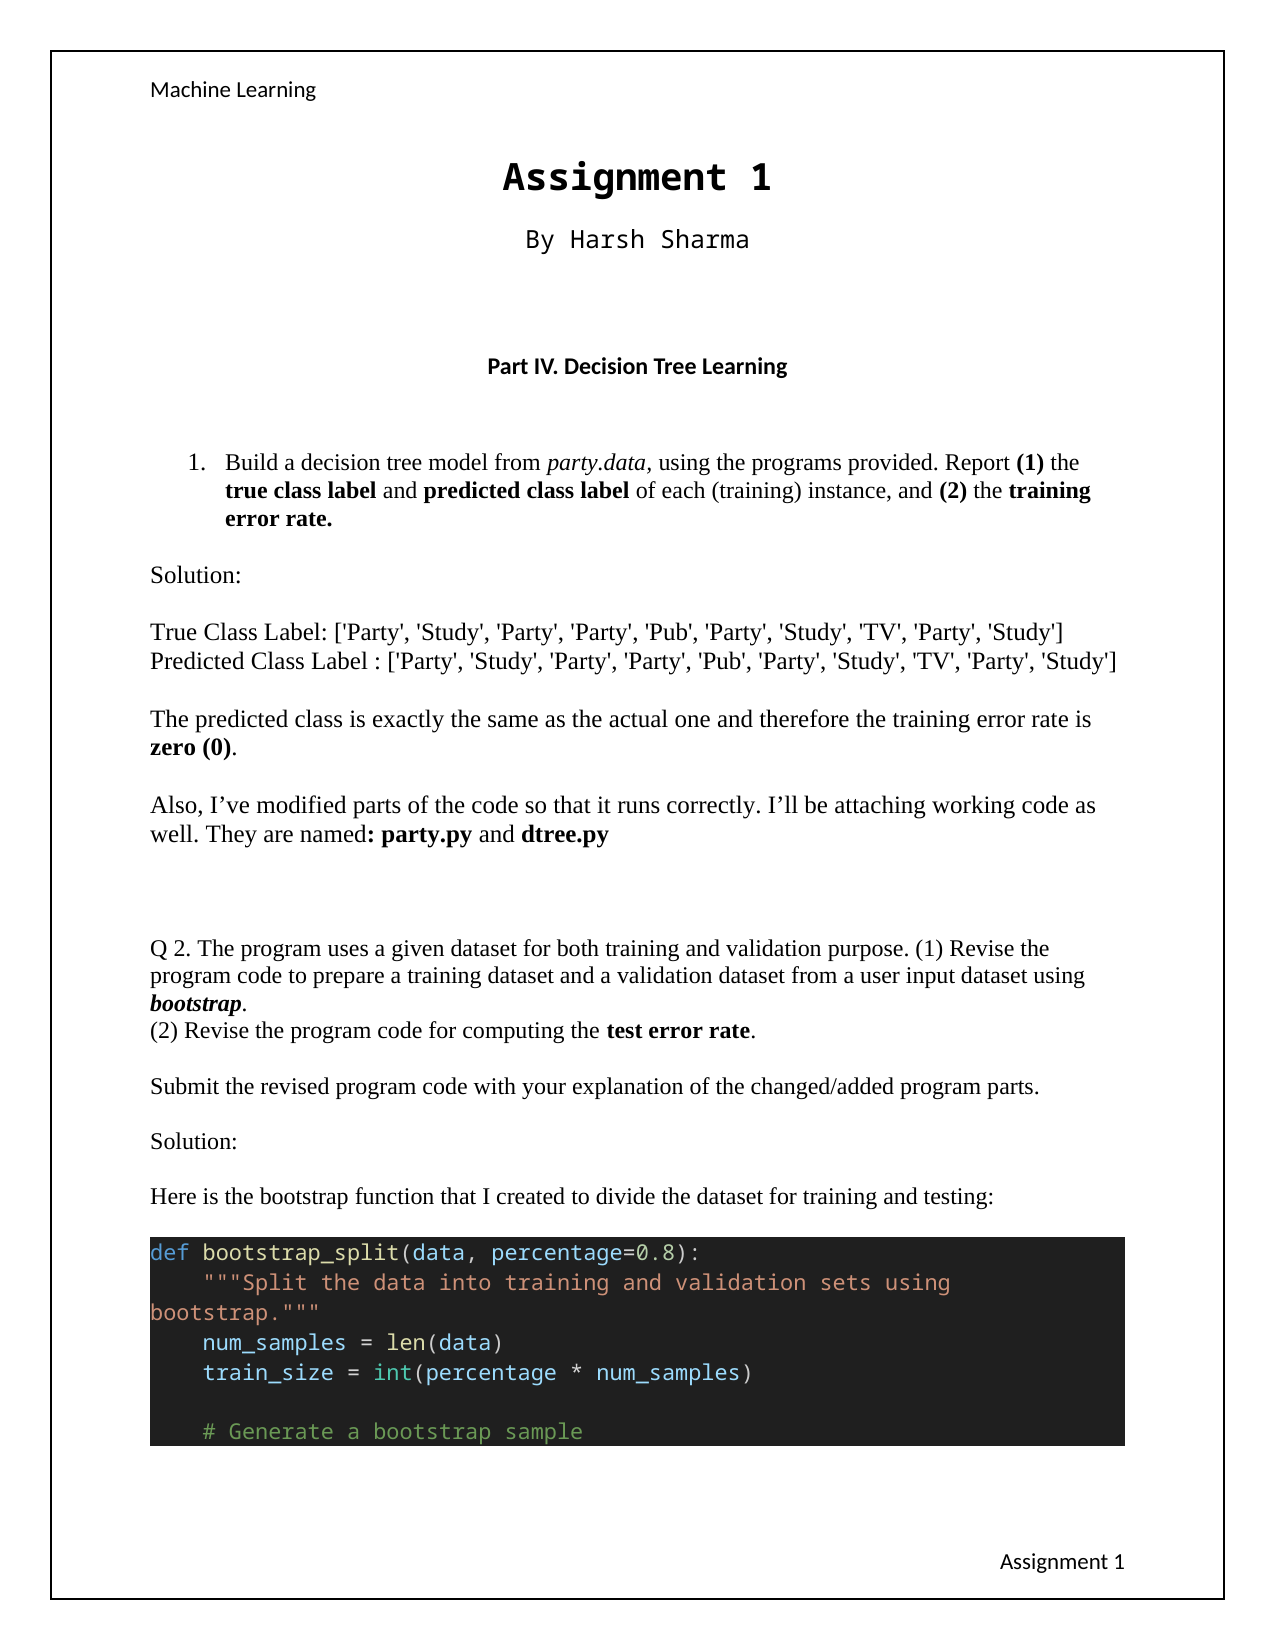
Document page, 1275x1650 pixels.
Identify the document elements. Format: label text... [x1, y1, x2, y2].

text The predicted class is exactly the same as the actual one and therefore the training error rate is zero (0). [150, 704, 1125, 761]
text num_samples = len(data) [150, 1327, 1125, 1357]
text True Class Label: ['Party', 'Study', 'Party', 'Party', 'Pub', 'Party', 'Study', 'TV', 'Party', 'Study'] [150, 617, 1125, 646]
text Solution: [150, 560, 1125, 589]
text Assignment 1 [150, 150, 1125, 201]
list Build a decision tree model from party.data, using the programs provided. Report (1) the true class label and predicted class label of each (training) instance, and (2) the training error rate. [187, 447, 1125, 531]
text Q 2. The program uses a given dataset for both training and validation purpose. (1) Revise the program code to prepare a training dataset and a validation dataset from a user input dataset using bootstrap. [150, 934, 1125, 1017]
text Predicted Class Label : ['Party', 'Study', 'Party', 'Party', 'Pub', 'Party', 'Study', 'TV', 'Party', 'Study'] [150, 646, 1125, 675]
text (2) Revise the program code for computing the test error rate. [150, 1017, 1125, 1044]
text def bootstrap_split(data, percentage=0.8): [150, 1237, 1125, 1267]
text # Generate a bootstrap sample [150, 1416, 1125, 1446]
text Here is the bootstrap function that I created to divide the dataset for training and testing: [150, 1182, 1125, 1210]
text Submit the revised program code with your explanation of the changed/added program parts. [150, 1072, 1125, 1099]
text Also, I’ve modified parts of the code so that it runs correctly. I’ll be attaching working code as well. They are named: party.py and dtree.py [150, 790, 1125, 847]
text Solution: [150, 1127, 1125, 1154]
text """Split the data into training and validation sets using bootstrap.""" [150, 1267, 1125, 1327]
text By Harsh Sharma [150, 222, 1125, 256]
text train_size = int(percentage * num_samples) [150, 1357, 1125, 1386]
text Part IV. Decision Tree Learning [150, 351, 1125, 380]
